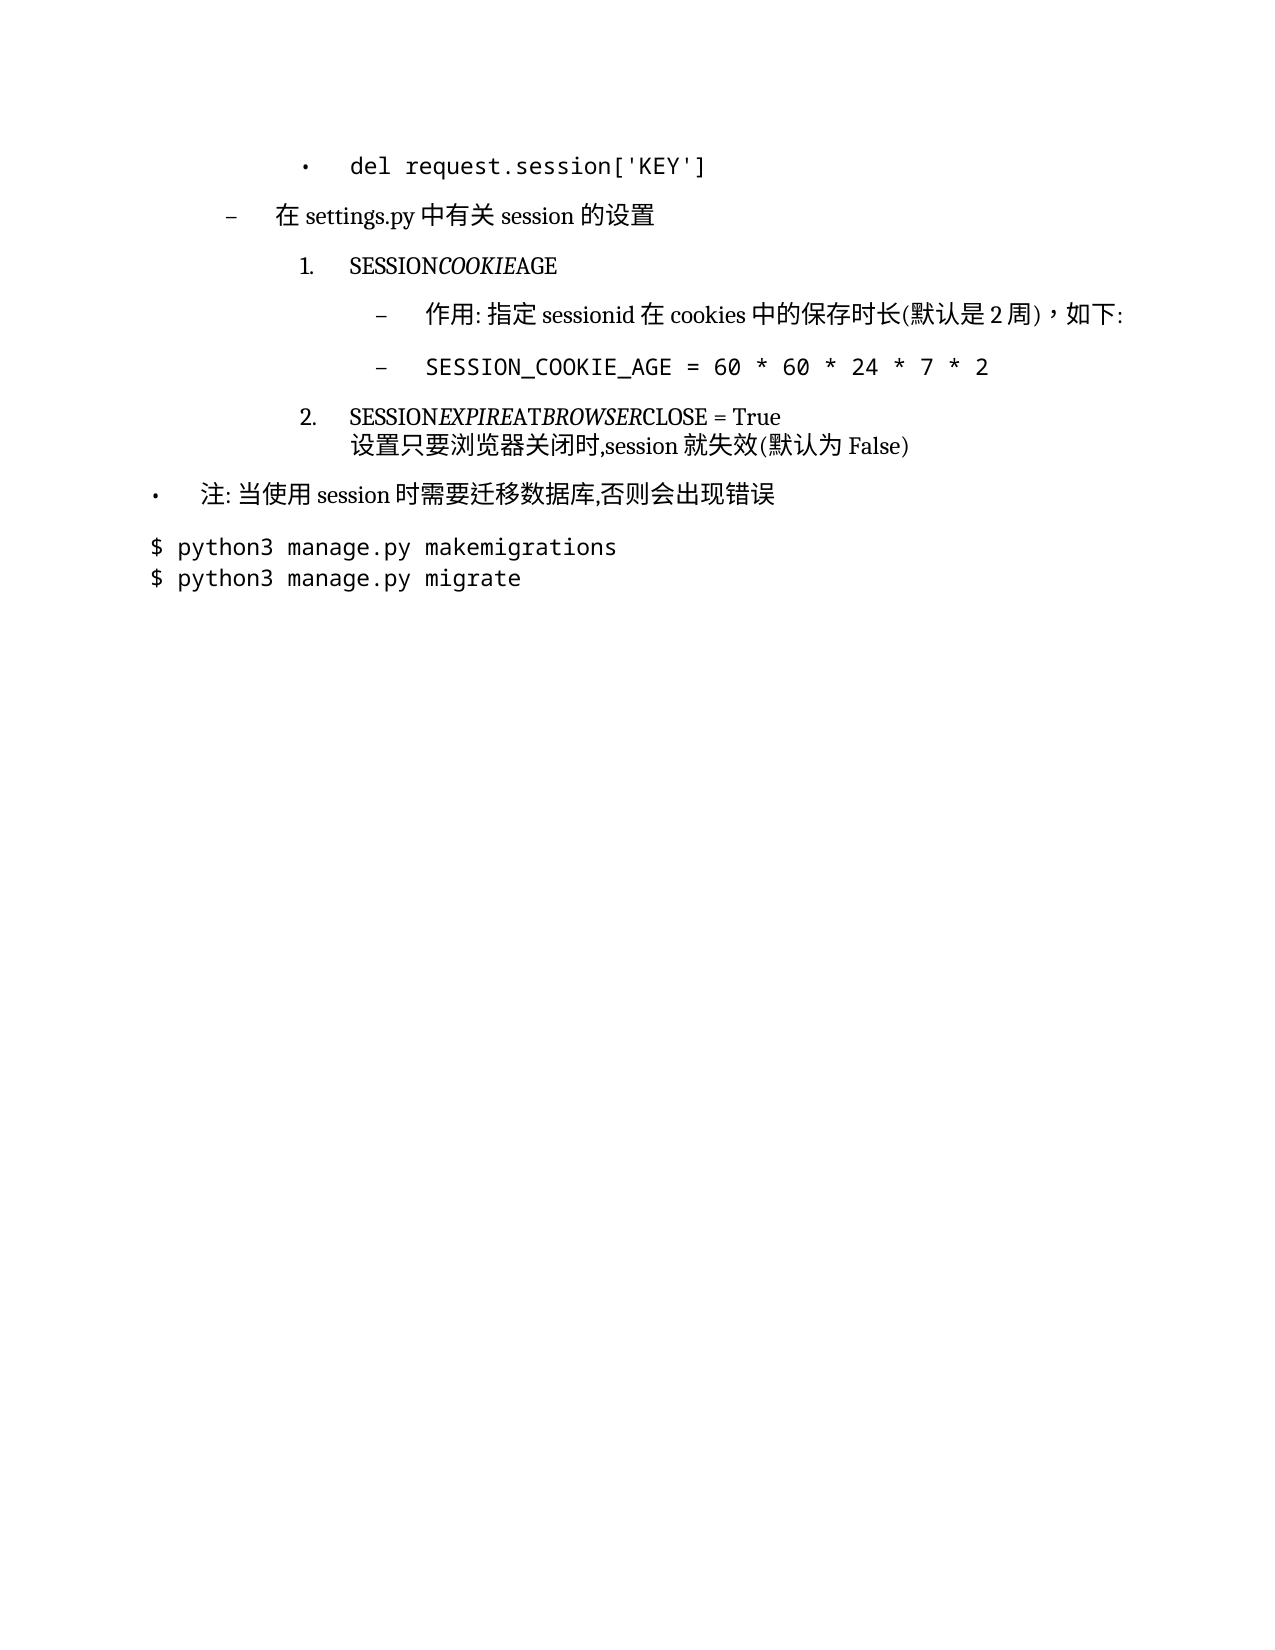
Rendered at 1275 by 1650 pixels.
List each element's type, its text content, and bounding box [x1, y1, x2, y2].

list 注: 当使用session时需要迁移数据库,否则会出现错误 [150, 481, 1125, 510]
text $ python3 manage.py makemigrations $ python3 manage.py migrate [150, 531, 1125, 593]
list 作用: 指定sessionid在cookies中的保存时长(默认是2周)，如下: [375, 301, 1125, 330]
list SESSIONCOOKIEAGE [300, 252, 1125, 280]
list SESSION_COOKIE_AGE = 60 * 60 * 24 * 7 * 2 [375, 351, 1125, 382]
list 在 settings.py 中有关 session 的设置 [225, 202, 1125, 231]
list del request.session['KEY'] [300, 150, 1125, 181]
list SESSIONEXPIREATBROWSERCLOSE = True 设置只要浏览器关闭时,session就失效(默认为False) [300, 403, 1125, 460]
